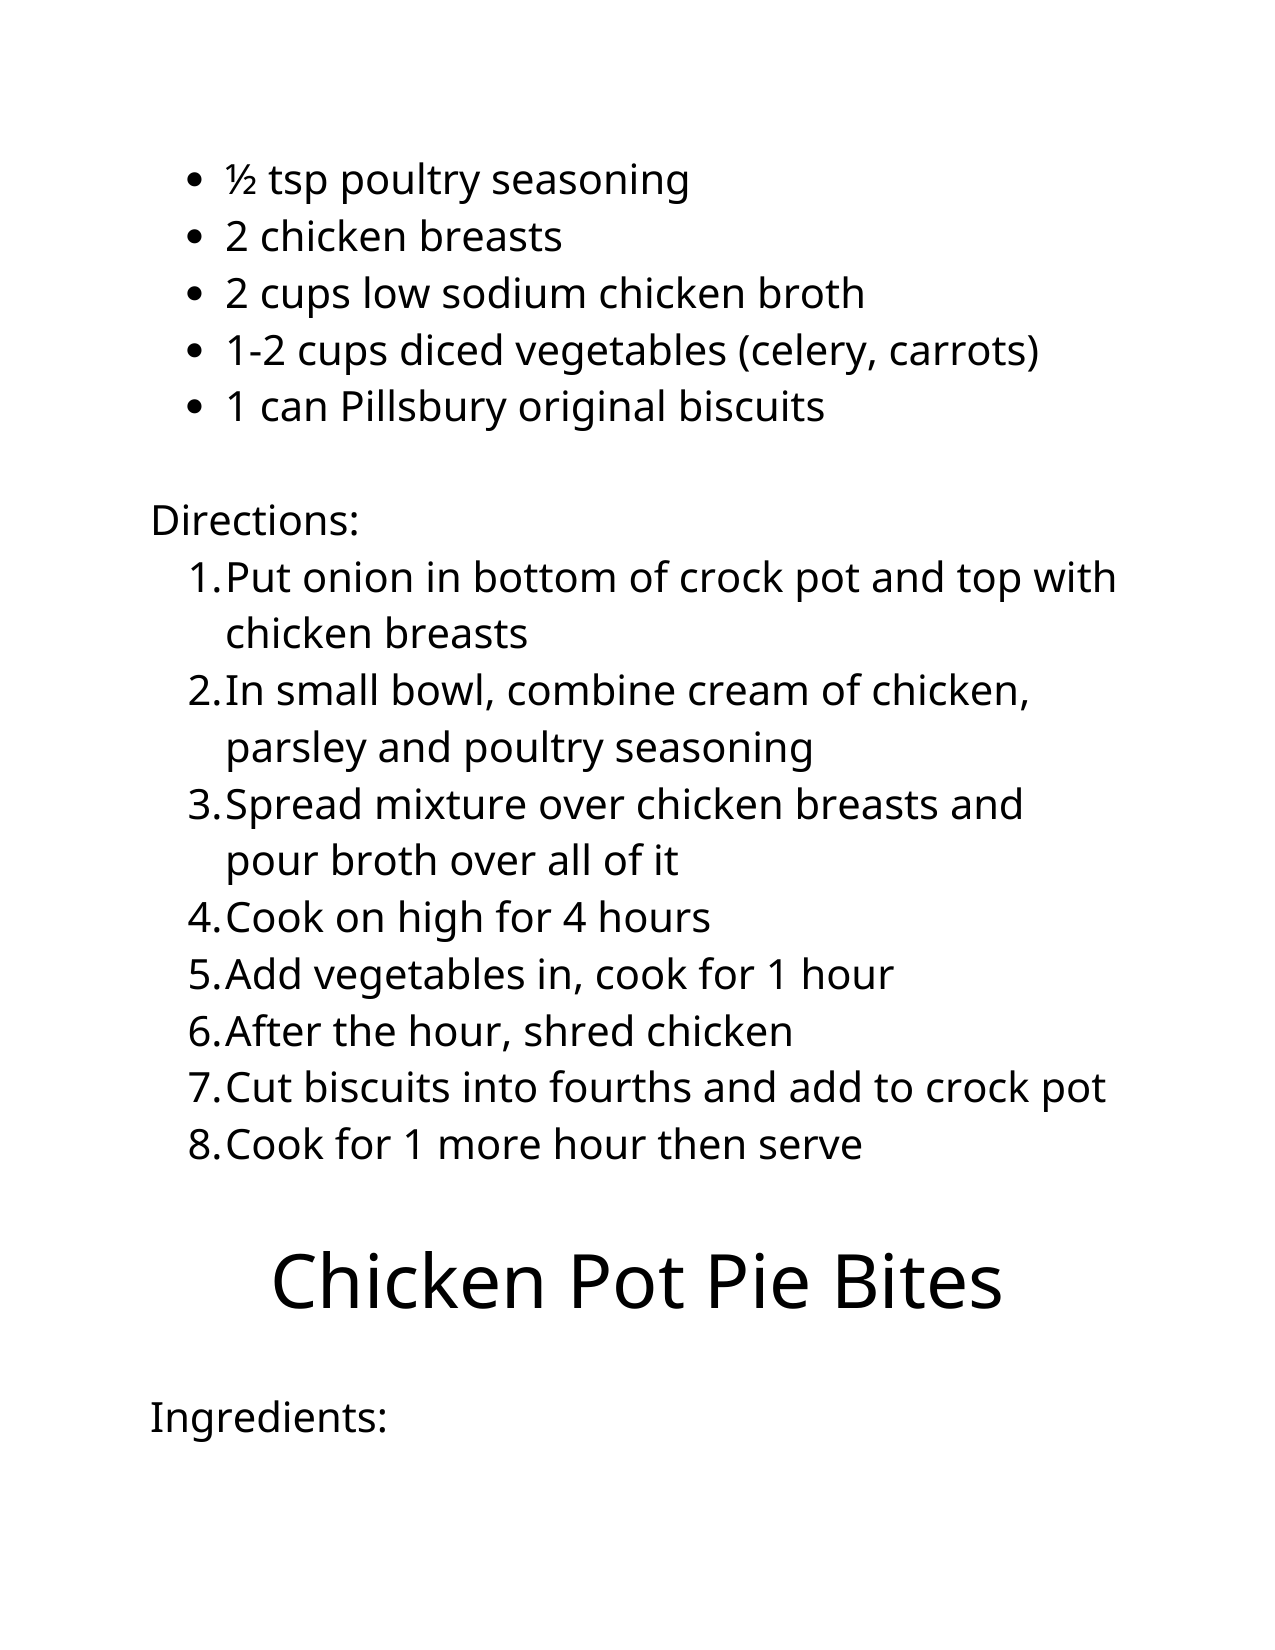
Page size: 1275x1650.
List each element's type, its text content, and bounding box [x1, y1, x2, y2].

list After the hour, shred chicken [187, 1002, 1125, 1058]
list Cook for 1 more hour then serve [187, 1115, 1125, 1172]
list Put onion in bottom of crock pot and top with chicken breasts [187, 547, 1125, 661]
list 2 cups low sodium chicken broth [187, 263, 1125, 320]
text Ingredients: [150, 1331, 1125, 1444]
list ½ tsp poultry seasoning [187, 150, 1125, 207]
list 1 can Pillsbury original biscuits [187, 377, 1125, 434]
list Spread mixture over chicken breasts and pour broth over all of it [187, 774, 1125, 888]
list In small bowl, combine cream of chicken, parsley and poultry seasoning [187, 661, 1125, 774]
list 1-2 cups diced vegetables (celery, carrots) [187, 320, 1125, 377]
list Cut biscuits into fourths and add to crock pot [187, 1058, 1125, 1115]
list Cook on high for 4 hours [187, 888, 1125, 945]
text Chicken Pot Pie Bites [150, 1229, 1125, 1331]
list Add vegetables in, cook for 1 hour [187, 945, 1125, 1002]
list 2 chicken breasts [187, 207, 1125, 263]
text Directions: [150, 491, 1125, 547]
